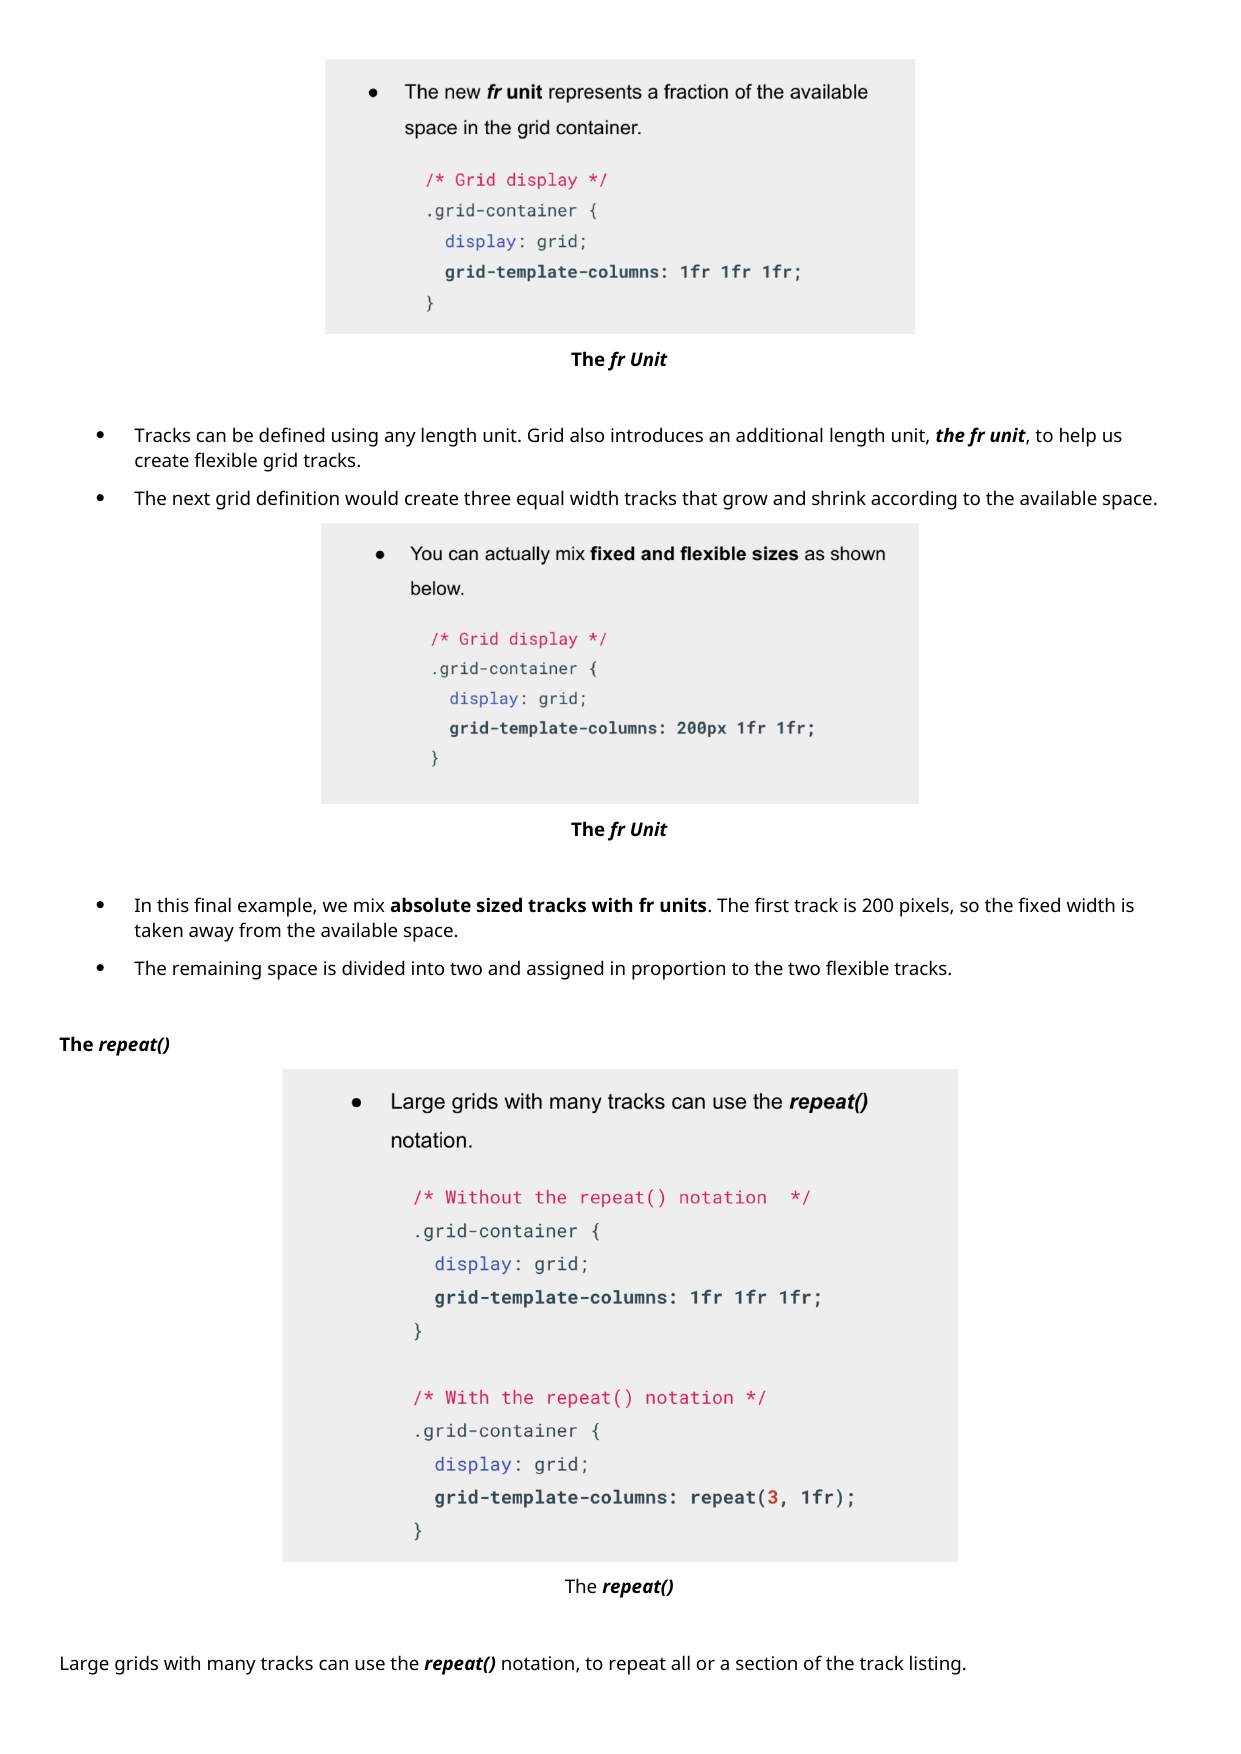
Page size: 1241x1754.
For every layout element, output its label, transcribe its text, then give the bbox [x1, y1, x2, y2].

text The fr Unit [59, 346, 1181, 372]
picture [321, 523, 919, 804]
picture [325, 59, 916, 334]
text The repeat() [59, 1574, 1181, 1599]
text The repeat() [59, 1032, 1181, 1057]
list In this final example, we mix absolute sized tracks with fr units. The first track is 200 pixels, so the fixed width is taken away from the available space. [97, 892, 1181, 943]
text Large grids with many tracks can use the repeat() notation, to repeat all or a section of the track listing. [59, 1650, 1181, 1675]
picture [282, 1069, 958, 1562]
text The fr Unit [59, 816, 1181, 842]
list The next grid definition would create three equal width tracks that grow and shrink according to the available space. [97, 486, 1181, 511]
list Tracks can be defined using any length unit. Grid also introduces an additional length unit, the fr unit, to help us create flexible grid tracks. [97, 422, 1181, 473]
list The remaining space is divided into two and assigned in proportion to the two flexible tracks. [97, 956, 1181, 981]
